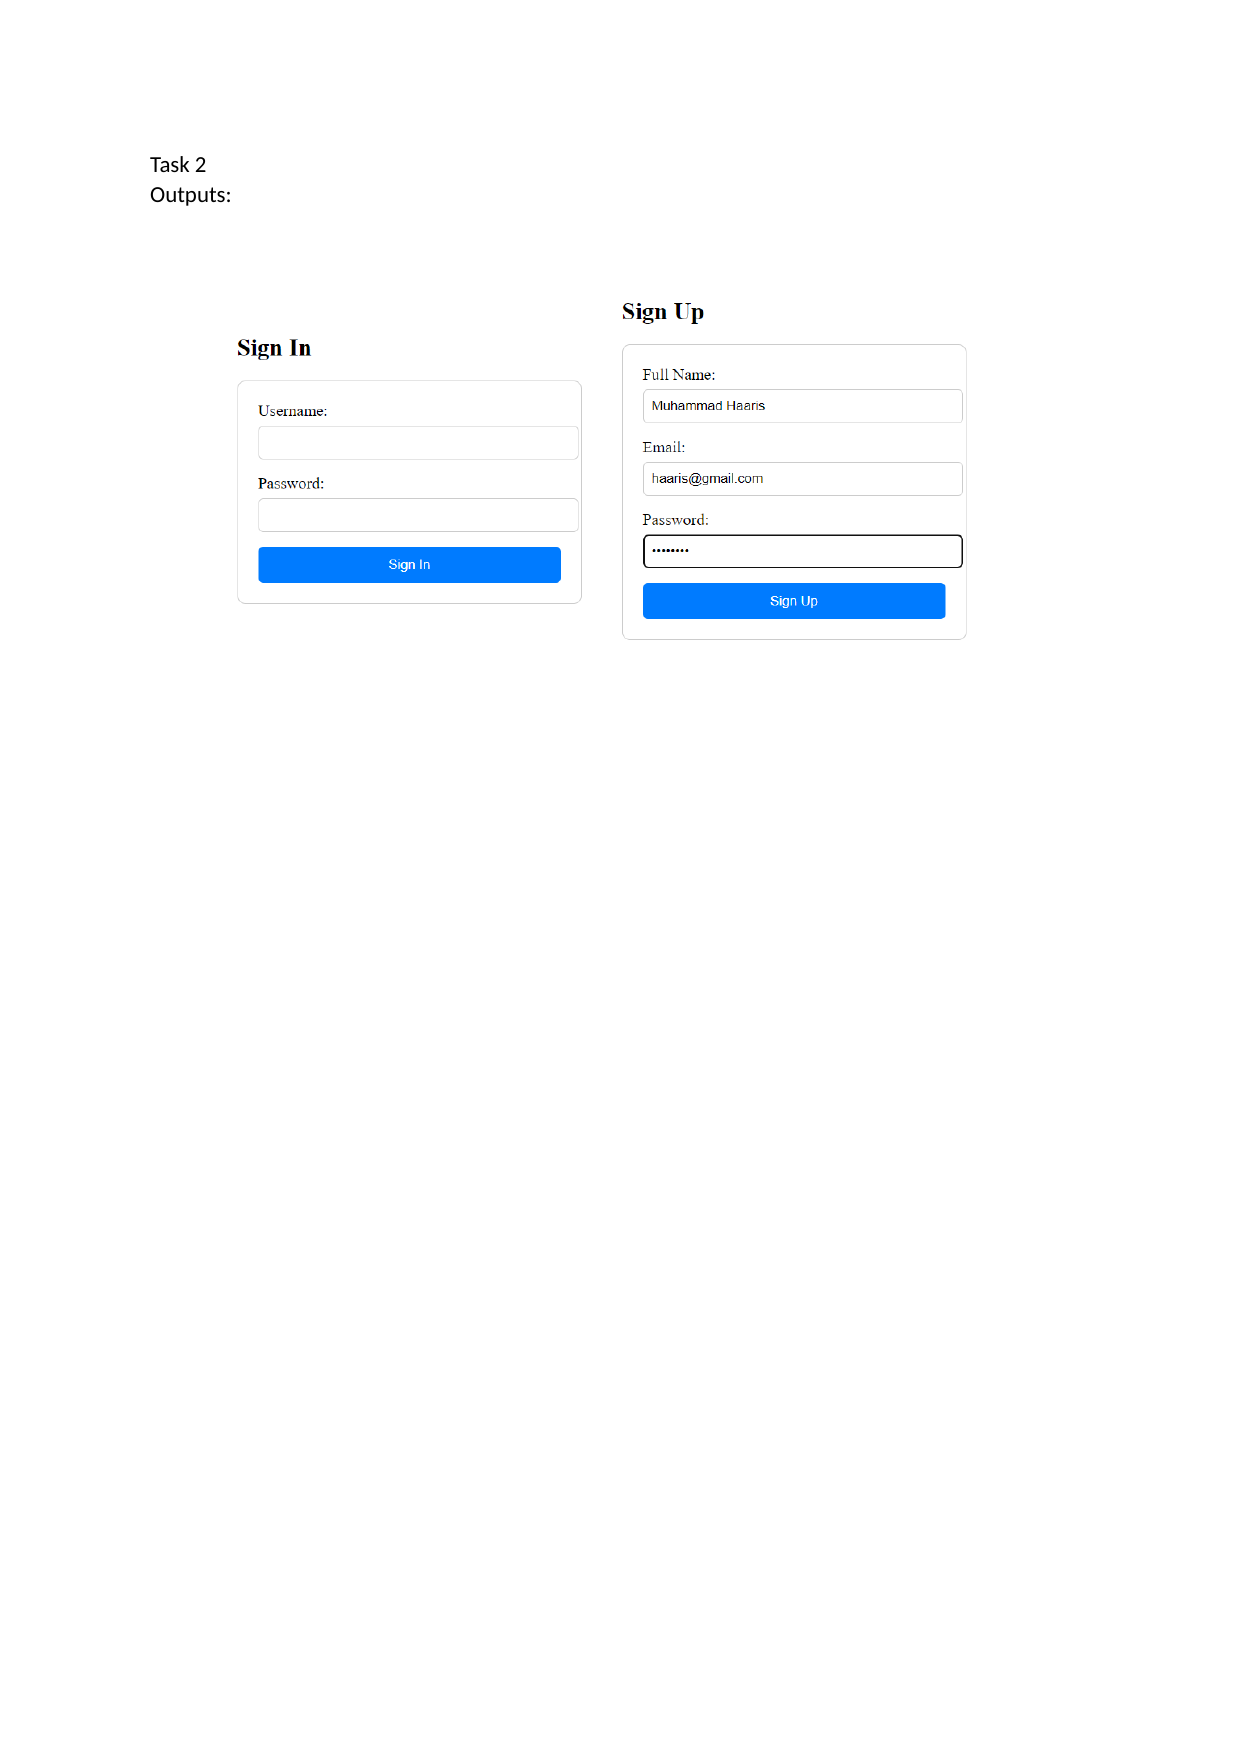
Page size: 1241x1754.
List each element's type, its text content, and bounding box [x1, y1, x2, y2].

picture [150, 210, 1091, 697]
text Task 2 Outputs: [150, 150, 1090, 210]
